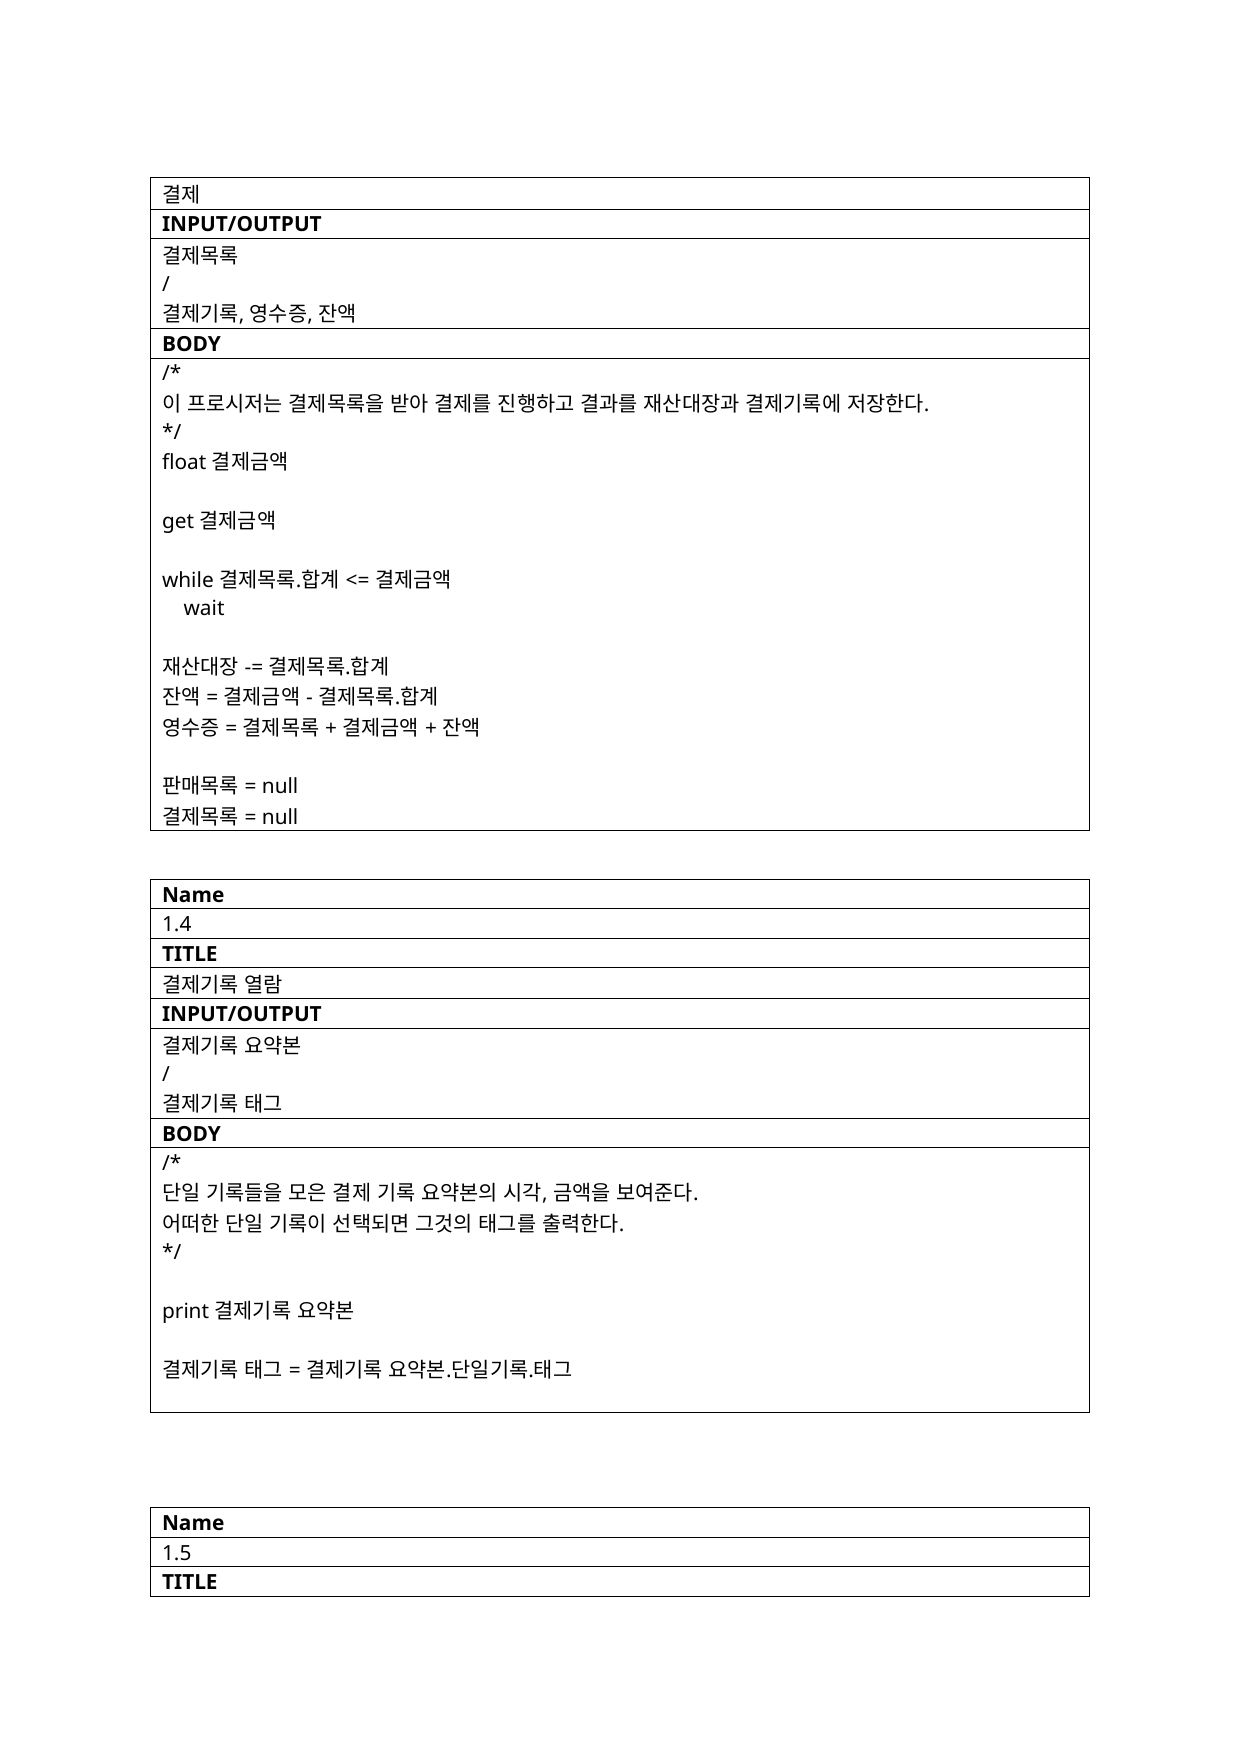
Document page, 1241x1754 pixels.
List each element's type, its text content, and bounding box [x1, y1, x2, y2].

table_cell 결제 [151, 178, 1089, 208]
table_cell BODY [151, 329, 1089, 357]
table_cell TITLE [151, 939, 1089, 967]
table_cell BODY [151, 1119, 1089, 1147]
table_cell 결제기록 요약본 / 결제기록 태그 [151, 1029, 1089, 1118]
table_cell 결제목록 / 결제기록, 영수증, 잔액 [151, 239, 1089, 328]
table_cell TITLE [151, 1567, 1089, 1596]
table_cell 1.4 [151, 909, 1089, 938]
table_header Name [151, 880, 1089, 908]
table_cell /* 단일 기록들을 모은 결제 기록 요약본의 시각, 금액을 보여준다. 어떠한 단일 기록이 선택되면 그것의 태그를 출력한다. */ print 결제기록 요약본 결제기록 태그 = 결제기록 요약본.단일기록.태그 [151, 1148, 1089, 1412]
table_cell 1.5 [151, 1538, 1089, 1566]
table_cell INPUT/OUTPUT [151, 210, 1089, 238]
table_cell /* 이 프로시저는 결제목록을 받아 결제를 진행하고 결과를 재산대장과 결제기록에 저장한다. */ float 결제금액 get 결제금액 while 결제목록.합계 <= 결제금액 wait 재산대장 -= 결제목록.합계 잔액 = 결제금액 - 결제목록.합계 영수증 = 결제목록 + 결제금액 + 잔액 판매목록 = null 결제목록 = null [151, 359, 1089, 830]
table_cell 결제기록 열람 [151, 968, 1089, 998]
table_header Name [151, 1508, 1089, 1537]
table_cell INPUT/OUTPUT [151, 999, 1089, 1028]
